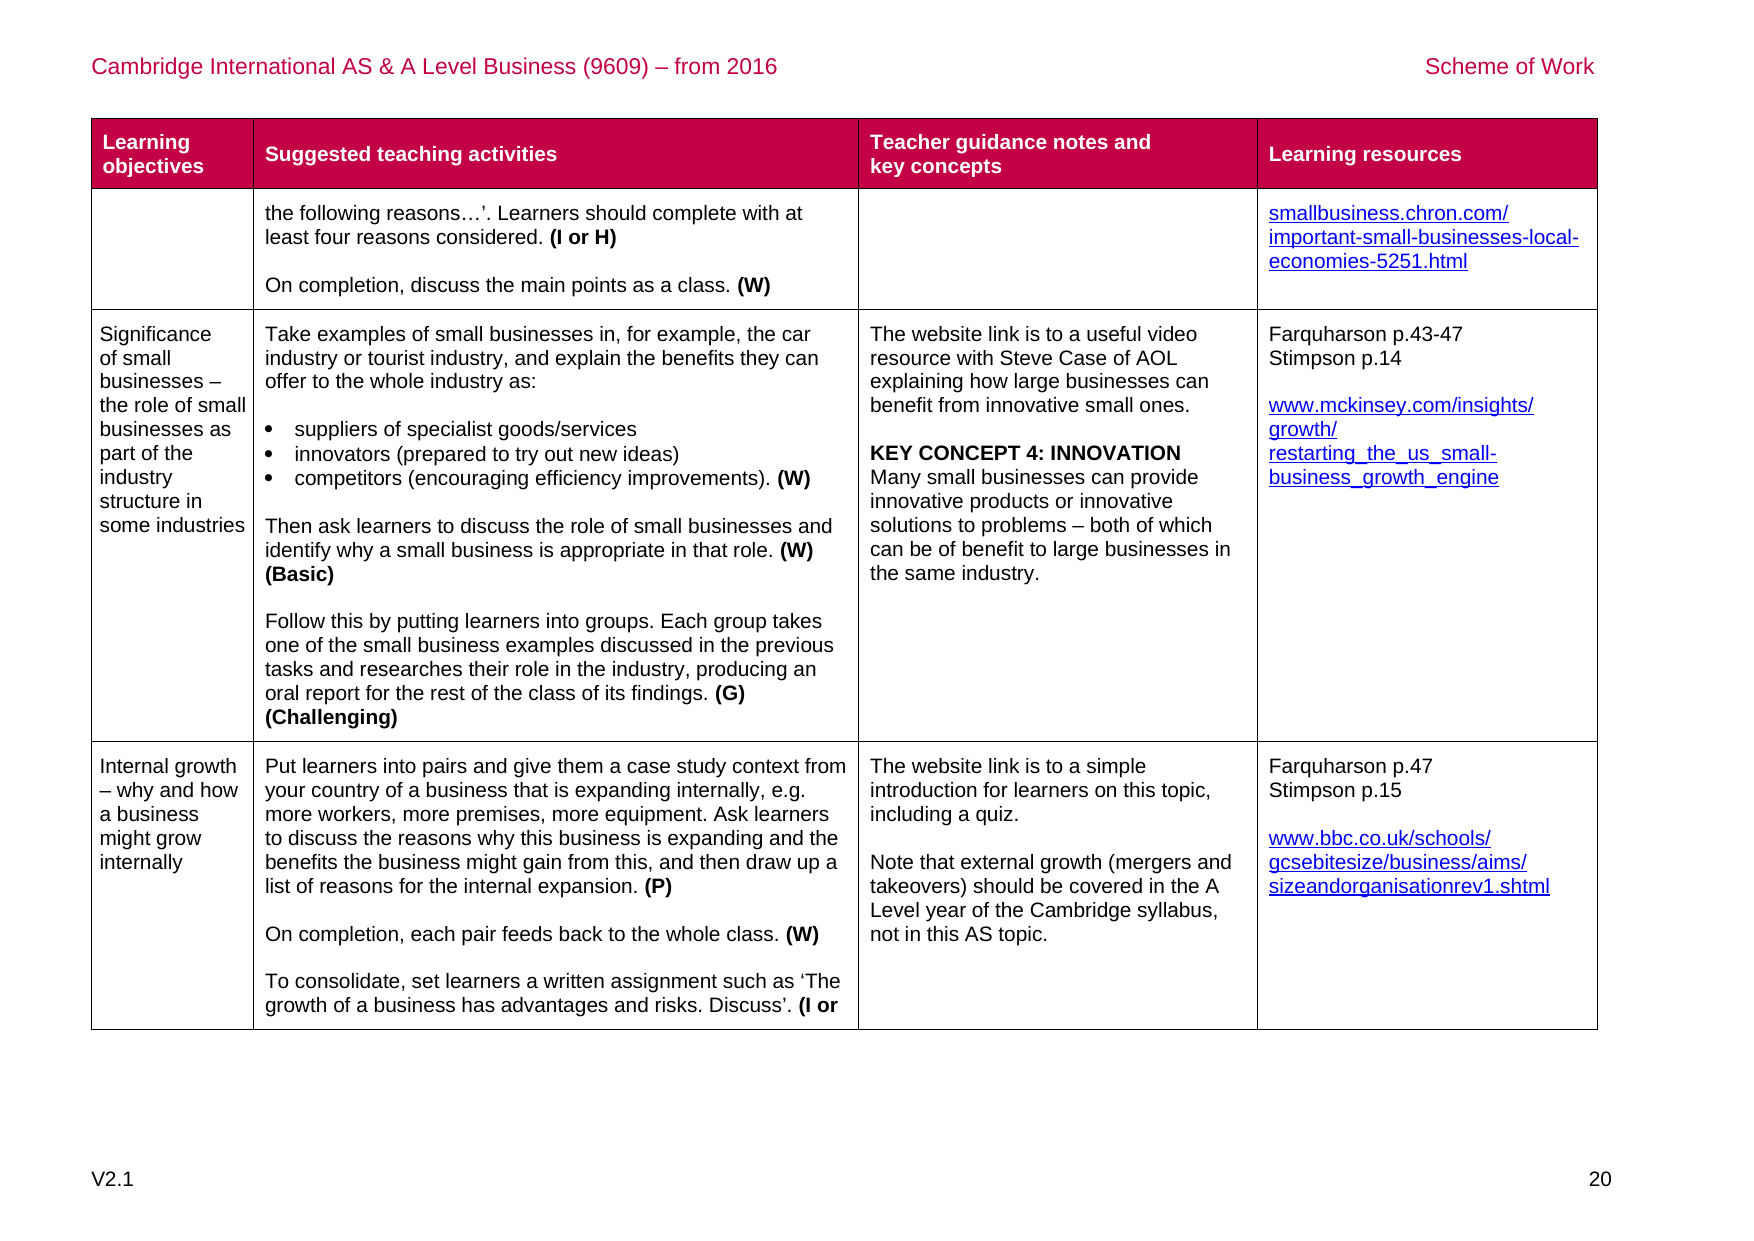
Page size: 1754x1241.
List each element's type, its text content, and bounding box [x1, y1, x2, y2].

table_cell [254, 189, 858, 309]
table_cell Significance of small businesses – the role of small businesses as part of the industry structure in some industries [92, 310, 253, 741]
table_cell Farquharson p.43-47 Stimpson p.14 www.mckinsey.com/insights/growth/restarting_the_us_small-business_growth_engine [1258, 310, 1597, 741]
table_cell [254, 742, 858, 1029]
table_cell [1258, 742, 1597, 1029]
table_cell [859, 742, 1257, 1029]
table_header Learning resources [1258, 119, 1597, 188]
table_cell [92, 189, 253, 309]
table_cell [859, 189, 1257, 309]
table_header Teacher guidance notes and key concepts [859, 119, 1257, 188]
table_header Suggested teaching activities [254, 119, 858, 188]
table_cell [92, 742, 253, 1029]
table_header Learning objectives [92, 119, 253, 188]
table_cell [1258, 189, 1597, 309]
table_cell Take examples of small businesses in, for example, the car industry or tourist industry, and explain the benefits they can offer to the whole industry as: suppliers of specialist goods/services innovators (prepared to try out new ideas) competitors (encouraging efficiency improvements). (W) Then ask learners to discuss the role of small businesses and identify why a small business is appropriate in that role. (W) (Basic) Follow this by putting learners into groups. Each group takes one of the small business examples discussed in the previous tasks and researches their role in the industry, producing an oral report for the rest of the class of its findings. (G) (Challenging) [254, 310, 858, 741]
table_cell The website link is to a useful video resource with Steve Case of AOL explaining how large businesses can benefit from innovative small ones. KEY CONCEPT 4: INNOVATION Many small businesses can provide innovative products or innovative solutions to problems – both of which can be of benefit to large businesses in the same industry. [859, 310, 1257, 741]
